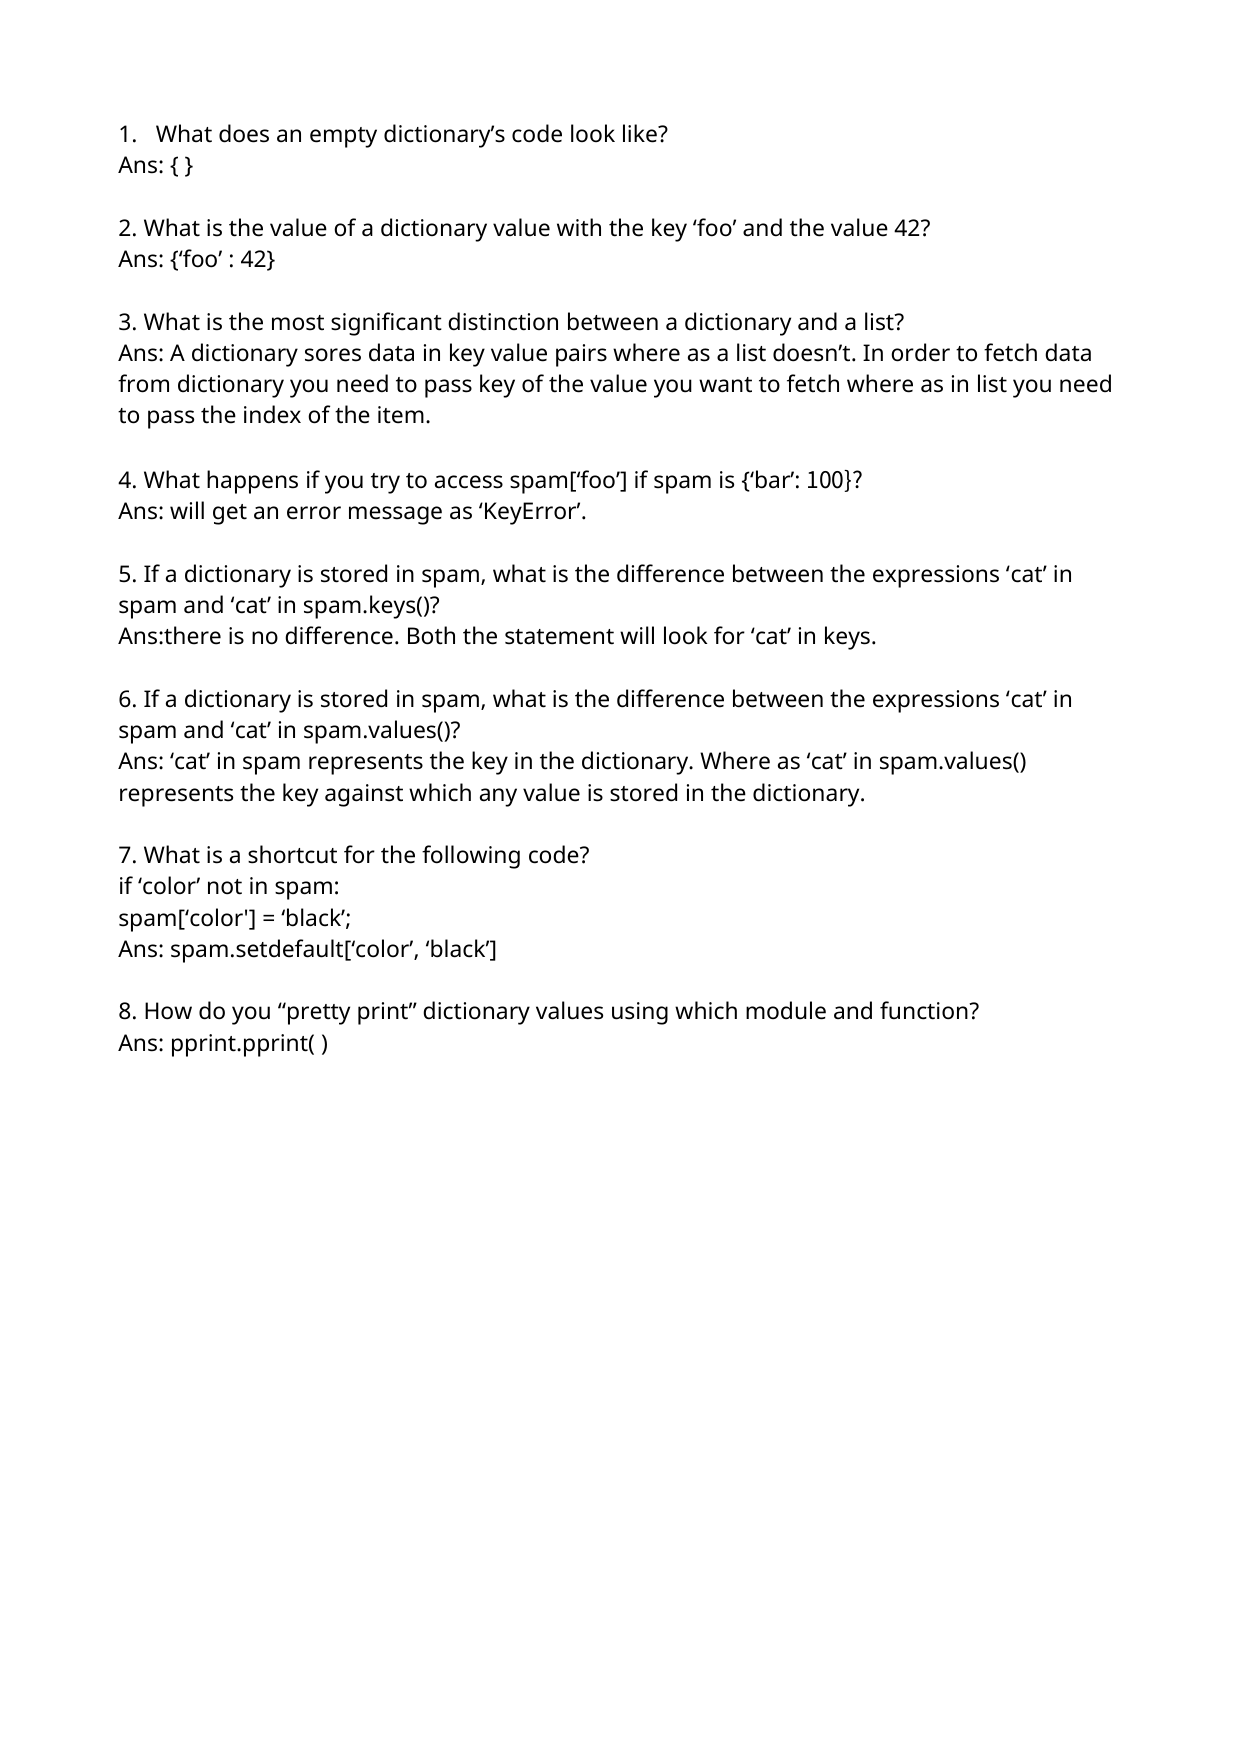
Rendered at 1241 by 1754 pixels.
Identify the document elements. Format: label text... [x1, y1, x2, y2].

text 5. If a dictionary is stored in spam, what is the difference between the expressions ‘cat’ in spam and ‘cat’ in spam.keys()? [118, 558, 1122, 620]
text spam[‘color'] = ‘black’; [118, 901, 1122, 933]
text Ans: {‘foo’ : 42} [118, 243, 1122, 274]
text Ans:there is no difference. Both the statement will look for ‘cat’ in keys. [118, 620, 1122, 651]
text if ‘color’ not in spam: [118, 870, 1122, 901]
text Ans: pprint.pprint( ) [118, 1026, 1122, 1058]
text Ans: ‘cat’ in spam represents the key in the dictionary. Where as ‘cat’ in spam.values() represents the key against which any value is stored in the dictionary. [118, 745, 1122, 808]
text Ans: will get an error message as ‘KeyError’. [118, 495, 1122, 526]
text 4. What happens if you try to access spam[‘foo’] if spam is {‘bar’: 100}? [118, 462, 1122, 495]
text 7. What is a shortcut for the following code? [118, 839, 1122, 870]
text Ans: spam.setdefault[‘color’, ‘black’] [118, 933, 1122, 964]
text 6. If a dictionary is stored in spam, what is the difference between the expressions ‘cat’ in spam and ‘cat’ in spam.values()? [118, 683, 1122, 745]
text Ans: { } [118, 149, 1122, 181]
text 3. What is the most significant distinction between a dictionary and a list? [118, 306, 1122, 337]
text 2. What is the value of a dictionary value with the key ‘foo’ and the value 42? [118, 212, 1122, 243]
text 8. How do you “pretty print” dictionary values using which module and function? [118, 995, 1122, 1026]
list What does an empty dictionary’s code look like? [118, 118, 1122, 149]
text Ans: A dictionary sores data in key value pairs where as a list doesn’t. In order to fetch data from dictionary you need to pass key of the value you want to fetch where as in list you need to pass the index of the item. [118, 337, 1122, 431]
